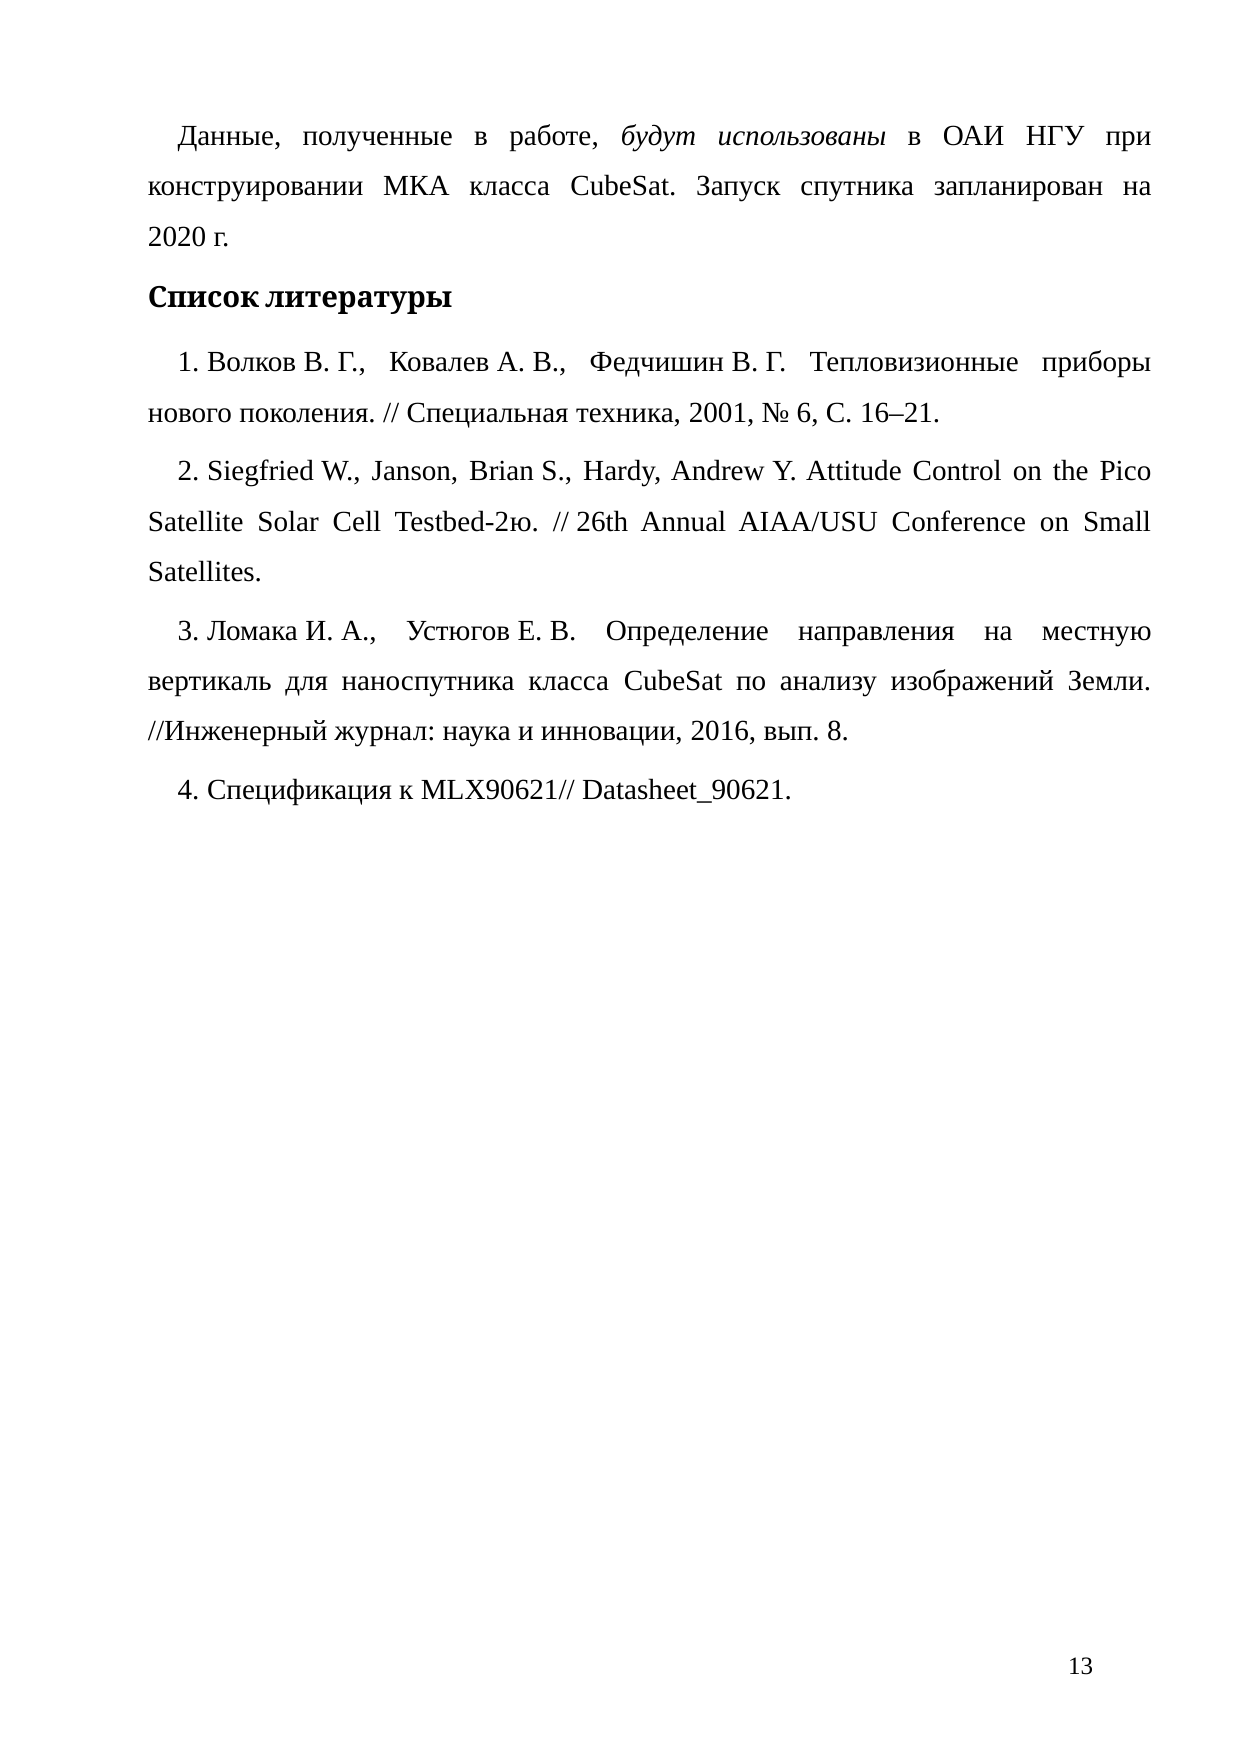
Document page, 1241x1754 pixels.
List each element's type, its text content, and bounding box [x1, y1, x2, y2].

subtitle Список литературы [148, 282, 1093, 315]
text Siegfried W., Janson, Brian S., Hardy, Andrew Y. Attitude Control on the Pico Satellite Solar Cell Testbed-2ю. // 26th Annual AIAA/USU Conference on Small Satellites. [148, 453, 1152, 587]
text Данные, полученные в работе, будут использованы в ОАИ НГУ при конструировании МКА класса CubeSat. Запуск спутника запланирован на 2020 г. [148, 118, 1152, 252]
text Ломака И. А., Устюгов Е. В. Определение направления на местную вертикаль для наноспутника класса CubeSat по анализу изображений Земли. //Инженерный журнал: наука и инновации, 2016, вып. 8. [148, 613, 1152, 747]
text Волков В. Г., Ковалев А. В., Федчишин В. Г. Тепловизионные приборы нового поколения. // Специальная техника, 2001, № 6, С. 16–21. [148, 344, 1152, 428]
text Спецификация к MLX90621// Datasheet_90621. [148, 772, 1152, 805]
